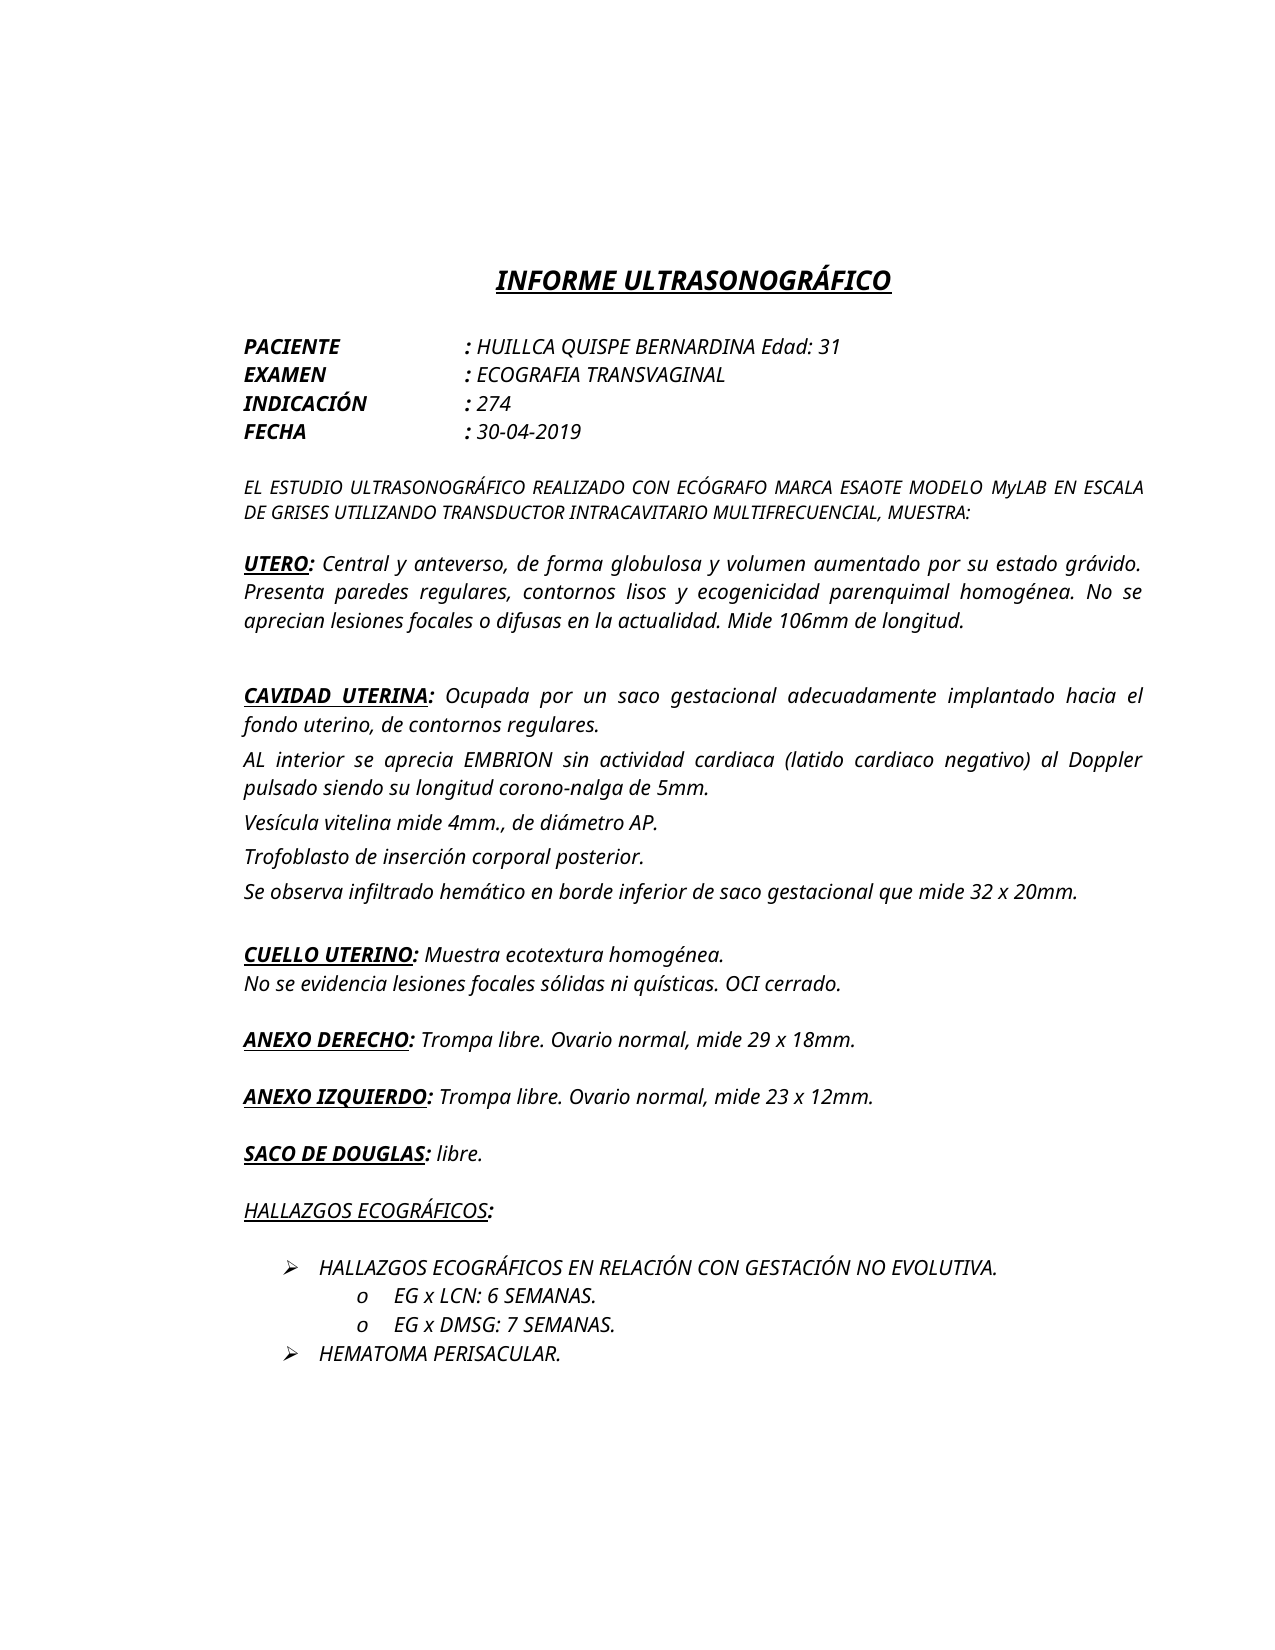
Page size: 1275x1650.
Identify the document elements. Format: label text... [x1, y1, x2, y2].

text ANEXO IZQUIERDO: Trompa libre. Ovario normal, mide 23 x 12mm. [244, 1082, 1144, 1111]
text Se observa infiltrado hemático en borde inferior de saco gestacional que mide 32 x 20mm. [244, 877, 1144, 906]
text Vesícula vitelina mide 4mm., de diámetro AP. [244, 808, 1144, 836]
text EL ESTUDIO ULTRASONOGRÁFICO REALIZADO CON ECÓGRAFO MARCA ESAOTE MODELO MyLAB EN ESCALA DE GRISES UTILIZANDO TRANSDUCTOR INTRACAVITARIO MULTIFRECUENCIAL, MUESTRA: [244, 474, 1144, 525]
title INFORME ULTRASONOGRÁFICO [244, 261, 1144, 298]
list EG x DMSG: 7 SEMANAS. [356, 1310, 1144, 1339]
text CAVIDAD UTERINA: Ocupada por un saco gestacional adecuadamente implantado hacia el fondo uterino, de contornos regulares. [244, 682, 1144, 738]
list HALLAZGOS ECOGRÁFICOS EN RELACIÓN CON GESTACIÓN NO EVOLUTIVA. [281, 1253, 1144, 1282]
text No se evidencia lesiones focales sólidas ni quísticas. OCI cerrado. [244, 969, 1144, 997]
text CUELLO UTERINO: Muestra ecotextura homogénea. [244, 940, 1144, 969]
text SACO DE DOUGLAS: libre. [244, 1139, 1144, 1168]
text AL interior se aprecia EMBRION sin actividad cardiaca (latido cardiaco negativo) al Doppler pulsado siendo su longitud corono-nalga de 5mm. [244, 745, 1144, 802]
text UTERO: Central y anteverso, de forma globulosa y volumen aumentado por su estado grávido. Presenta paredes regulares, contornos lisos y ecogenicidad parenquimal homogénea. No se aprecian lesiones focales o difusas en la actualidad. Mide 106mm de longitud. [244, 549, 1144, 634]
text PACIENTE : HUILLCA QUISPE BERNARDINA Edad: 31 [244, 332, 1144, 360]
text Trofoblasto de inserción corporal posterior. [244, 842, 1144, 871]
text ANEXO DERECHO: Trompa libre. Ovario normal, mide 29 x 18mm. [244, 1026, 1144, 1054]
text INDICACIÓN : 274 [244, 389, 1144, 417]
text EXAMEN : ECOGRAFIA TRANSVAGINAL [244, 360, 1144, 389]
text FECHA : 30-04-2019 [244, 417, 1144, 446]
list EG x LCN: 6 SEMANAS. [356, 1282, 1144, 1310]
text HALLAZGOS ECOGRÁFICOS: [244, 1196, 1144, 1225]
list HEMATOMA PERISACULAR. [281, 1339, 1144, 1367]
